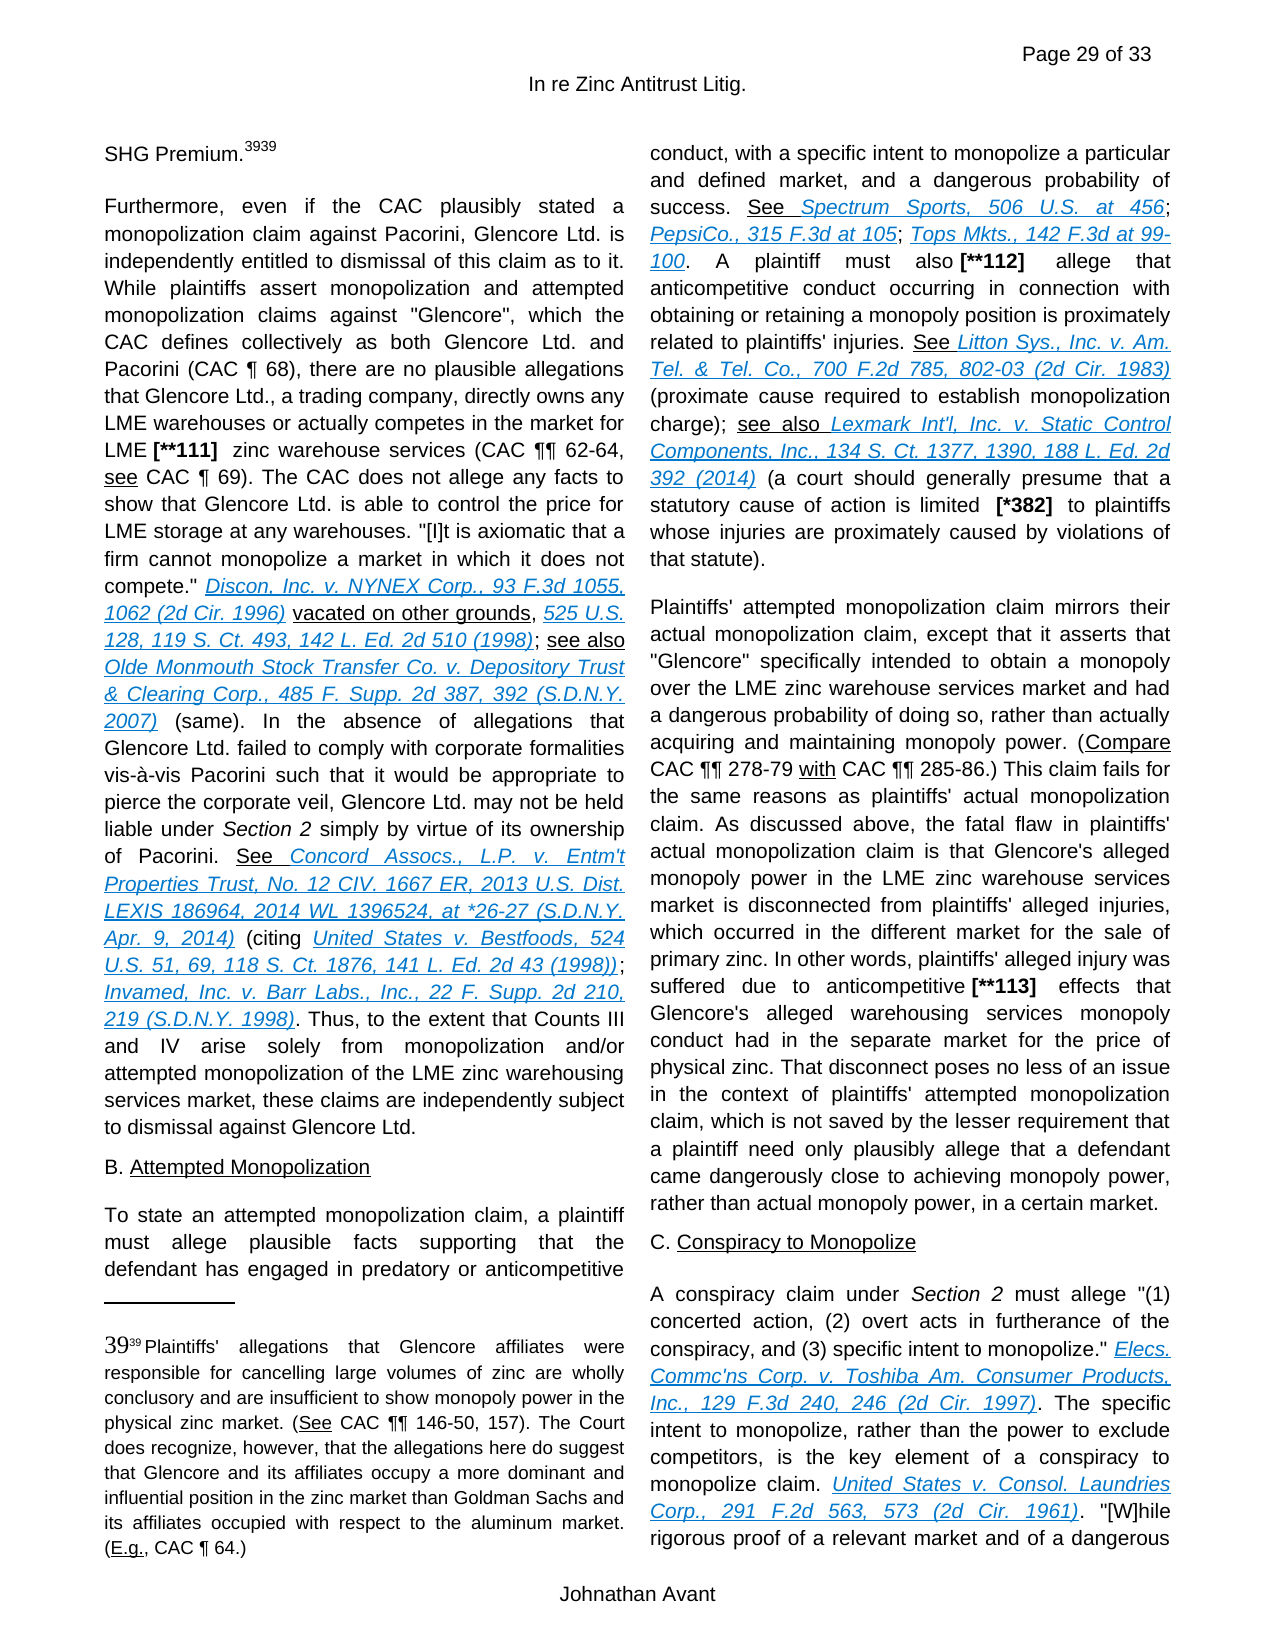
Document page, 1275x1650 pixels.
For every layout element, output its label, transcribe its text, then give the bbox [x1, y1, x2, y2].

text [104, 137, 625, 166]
text To state an attempted monopolization claim, a plaintiff must allege plausible facts supporting that the defendant has engaged in predatory or anticompetitive conduct, with a specific intent to monopolize a particular and defined market, and a dangerous probability of success. See Spectrum Sports, 506 U.S. at 456; PepsiCo., 315 F.3d at 105; Tops Mkts., 142 F.3d at 99-100. A plaintiff must also [**112] allege that anticompetitive conduct occurring in connection with obtaining or retaining a monopoly position is proximately related to plaintiffs' injuries. See Litton Sys., Inc. v. Am. Tel. & Tel. Co., 700 F.2d 785, 802-03 (2d Cir. 1983) (proximate cause required to establish monopolization charge); see also Lexmark Int'l, Inc. v. Static Control Components, Inc., 134 S. Ct. 1377, 1390, 188 L. Ed. 2d 392 (2014) (a court should generally presume that a statutory cause of action is limited [*382] to plaintiffs whose injuries are proximately caused by violations of that statute). [650, 137, 1171, 378]
text To state an attempted monopolization claim, a plaintiff must allege plausible facts supporting that the defendant has engaged in predatory or anticompetitive conduct, with a specific intent to monopolize a particular and defined market, and a dangerous probability of success. See Spectrum Sports, 506 U.S. at 456; PepsiCo., 315 F.3d at 105; Tops Mkts., 142 F.3d at 99-100. A plaintiff must also [**112] allege that anticompetitive conduct occurring in connection with obtaining or retaining a monopoly position is proximately related to plaintiffs' injuries. See Litton Sys., Inc. v. Am. Tel. & Tel. Co., 700 F.2d 785, 802-03 (2d Cir. 1983) (proximate cause required to establish monopolization charge); see also Lexmark Int'l, Inc. v. Static Control Components, Inc., 134 S. Ct. 1377, 1390, 188 L. Ed. 2d 392 (2014) (a court should generally presume that a statutory cause of action is limited [*382] to plaintiffs whose injuries are proximately caused by violations of that statute). [650, 379, 1171, 571]
text Furthermore, even if the CAC plausibly stated a monopolization claim against Pacorini, Glencore Ltd. is independently entitled to dismissal of this claim as to it. While plaintiffs assert monopolization and attempted monopolization claims against "Glencore", which the CAC defines collectively as both Glencore Ltd. and Pacorini (CAC ¶ 68), there are no plausible allegations that Glencore Ltd., a trading company, directly owns any LME warehouses or actually competes in the market for LME [**111] zinc warehouse services (CAC ¶¶ 62-64, see CAC ¶ 69). The CAC does not allege any facts to show that Glencore Ltd. is able to control the price for LME storage at any warehouses. "[I]t is axiomatic that a firm cannot monopolize a market in which it does not compete." Discon, Inc. v. NYNEX Corp., 93 F.3d 1055, 1062 (2d Cir. 1996) vacated on other grounds, 525 U.S. 128, 119 S. Ct. 493, 142 L. Ed. 2d 510 (1998); see also Olde Monmouth Stock Transfer Co. v. Depository Trust & Clearing Corp., 485 F. Supp. 2d 387, 392 (S.D.N.Y. 2007) (same). In the absence of allegations that Glencore Ltd. failed to comply with corporate formalities vis-à-vis Pacorini such that it would be appropriate to pierce the corporate veil, Glencore Ltd. may not be held liable under Section 2 simply by virtue of its ownership of Pacorini. See Concord Assocs., L.P. v. Entm't Properties Trust, No. 12 CIV. 1667 ER, 2013 U.S. Dist. LEXIS 186964, 2014 WL 1396524, at *26-27 (S.D.N.Y. Apr. 9, 2014) (citing United States v. Bestfoods, 524 U.S. 51, 69, 118 S. Ct. 1876, 141 L. Ed. 2d 43 (1998)); Invamed, Inc. v. Barr Labs., Inc., 22 F. Supp. 2d 210, 219 (S.D.N.Y. 1998). Thus, to the extent that Counts III and IV arise solely from monopolization and/or attempted monopolization of the LME zinc warehousing services market, these claims are independently subject to dismissal against Glencore Ltd. [104, 191, 625, 676]
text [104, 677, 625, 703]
text B. Attempted Monopolization [104, 1152, 625, 1179]
text Plaintiffs' attempted monopolization claim mirrors their actual monopolization claim, except that it asserts that "Glencore" specifically intended to obtain a monopoly over the LME zinc warehouse services market and had a dangerous probability of doing so, rather than actually acquiring and maintaining monopoly power. (Compare CAC ¶¶ 278-79 with CAC ¶¶ 285-86.) This claim fails for the same reasons as plaintiffs' actual monopolization claim. As discussed above, the fatal flaw in plaintiffs' actual monopolization claim is that Glencore's alleged monopoly power in the LME zinc warehouse services market is disconnected from plaintiffs' alleged injuries, which occurred in the different market for the sale of primary zinc. In other words, plaintiffs' alleged injury was suffered due to anticompetitive [**113] effects that Glencore's alleged warehousing services monopoly conduct had in the separate market for the price of physical zinc. That disconnect poses no less of an issue in the context of plaintiffs' attempted monopolization claim, which is not saved by the lesser requirement that a plaintiff need only plausibly allege that a defendant came dangerously close to achieving monopoly power, rather than actual monopoly power, in a certain market. [650, 592, 1171, 1214]
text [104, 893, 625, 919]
text C. Conspiracy to Monopolize [650, 1227, 1171, 1254]
